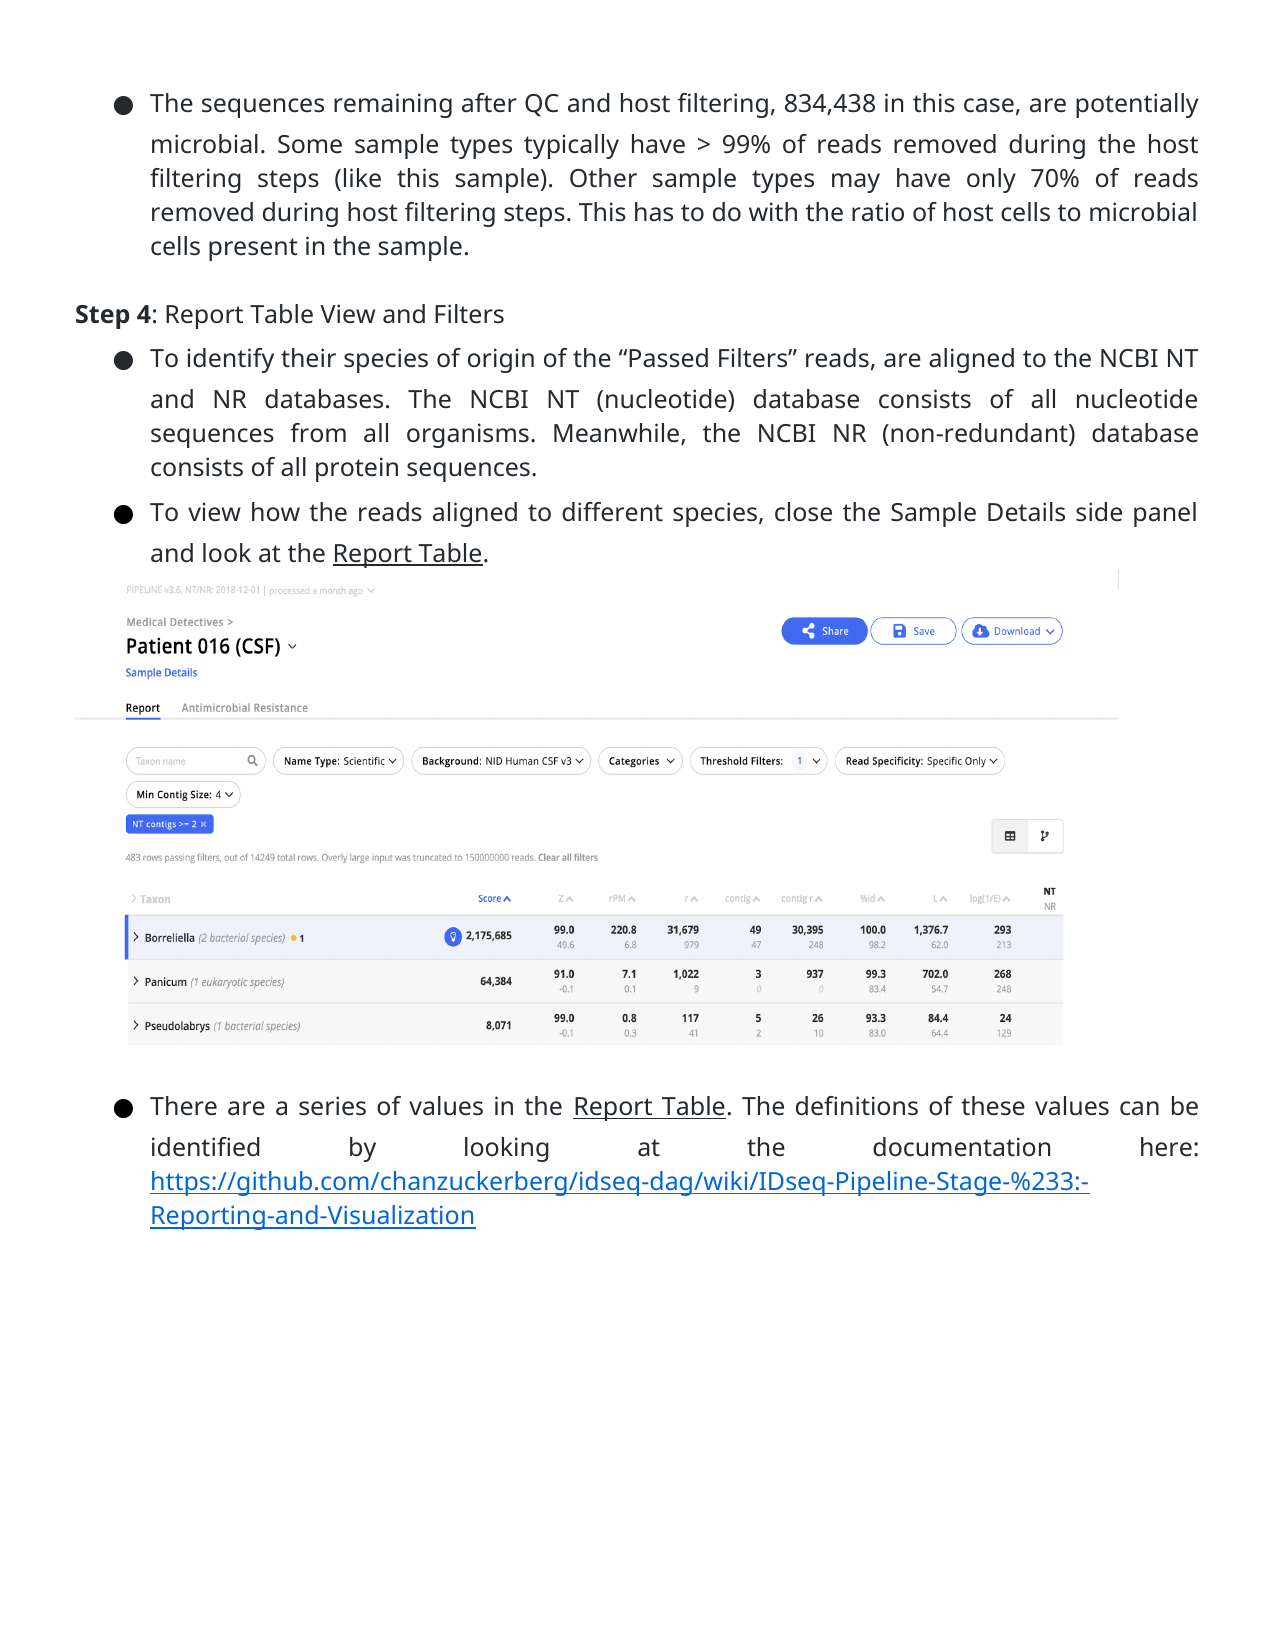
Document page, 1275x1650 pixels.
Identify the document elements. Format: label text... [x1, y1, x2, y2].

text Step 4: Report Table View and Filters [75, 297, 1200, 331]
list To view how the reads aligned to different species, close the Sample Details side panel and look at the Report Table. [112, 484, 1200, 569]
picture [75, 569, 1119, 1045]
list There are a series of values in the Report Table. The definitions of these values can be identified by looking at the documentation here: https://github.com/chanzuckerberg/idseq-dag/wiki/IDseq-Pipeline-Stage-%233:-Reporting-and-Visualization [112, 1078, 1200, 1232]
list To identify their species of origin of the “Passed Filters” reads, are aligned to the NCBI NT and NR databases. The NCBI NT (nucleotide) database consists of all nucleotide sequences from all organisms. Meanwhile, the NCBI NR (non-redundant) database consists of all protein sequences. [112, 331, 1200, 484]
list The sequences remaining after QC and host filtering, 834,438 in this case, are potentially microbial. Some sample types typically have > 99% of reads removed during the host filtering steps (like this sample). Other sample types may have only 70% of reads removed during host filtering steps. This has to do with the ratio of host cells to microbial cells present in the sample. [112, 75, 1200, 262]
